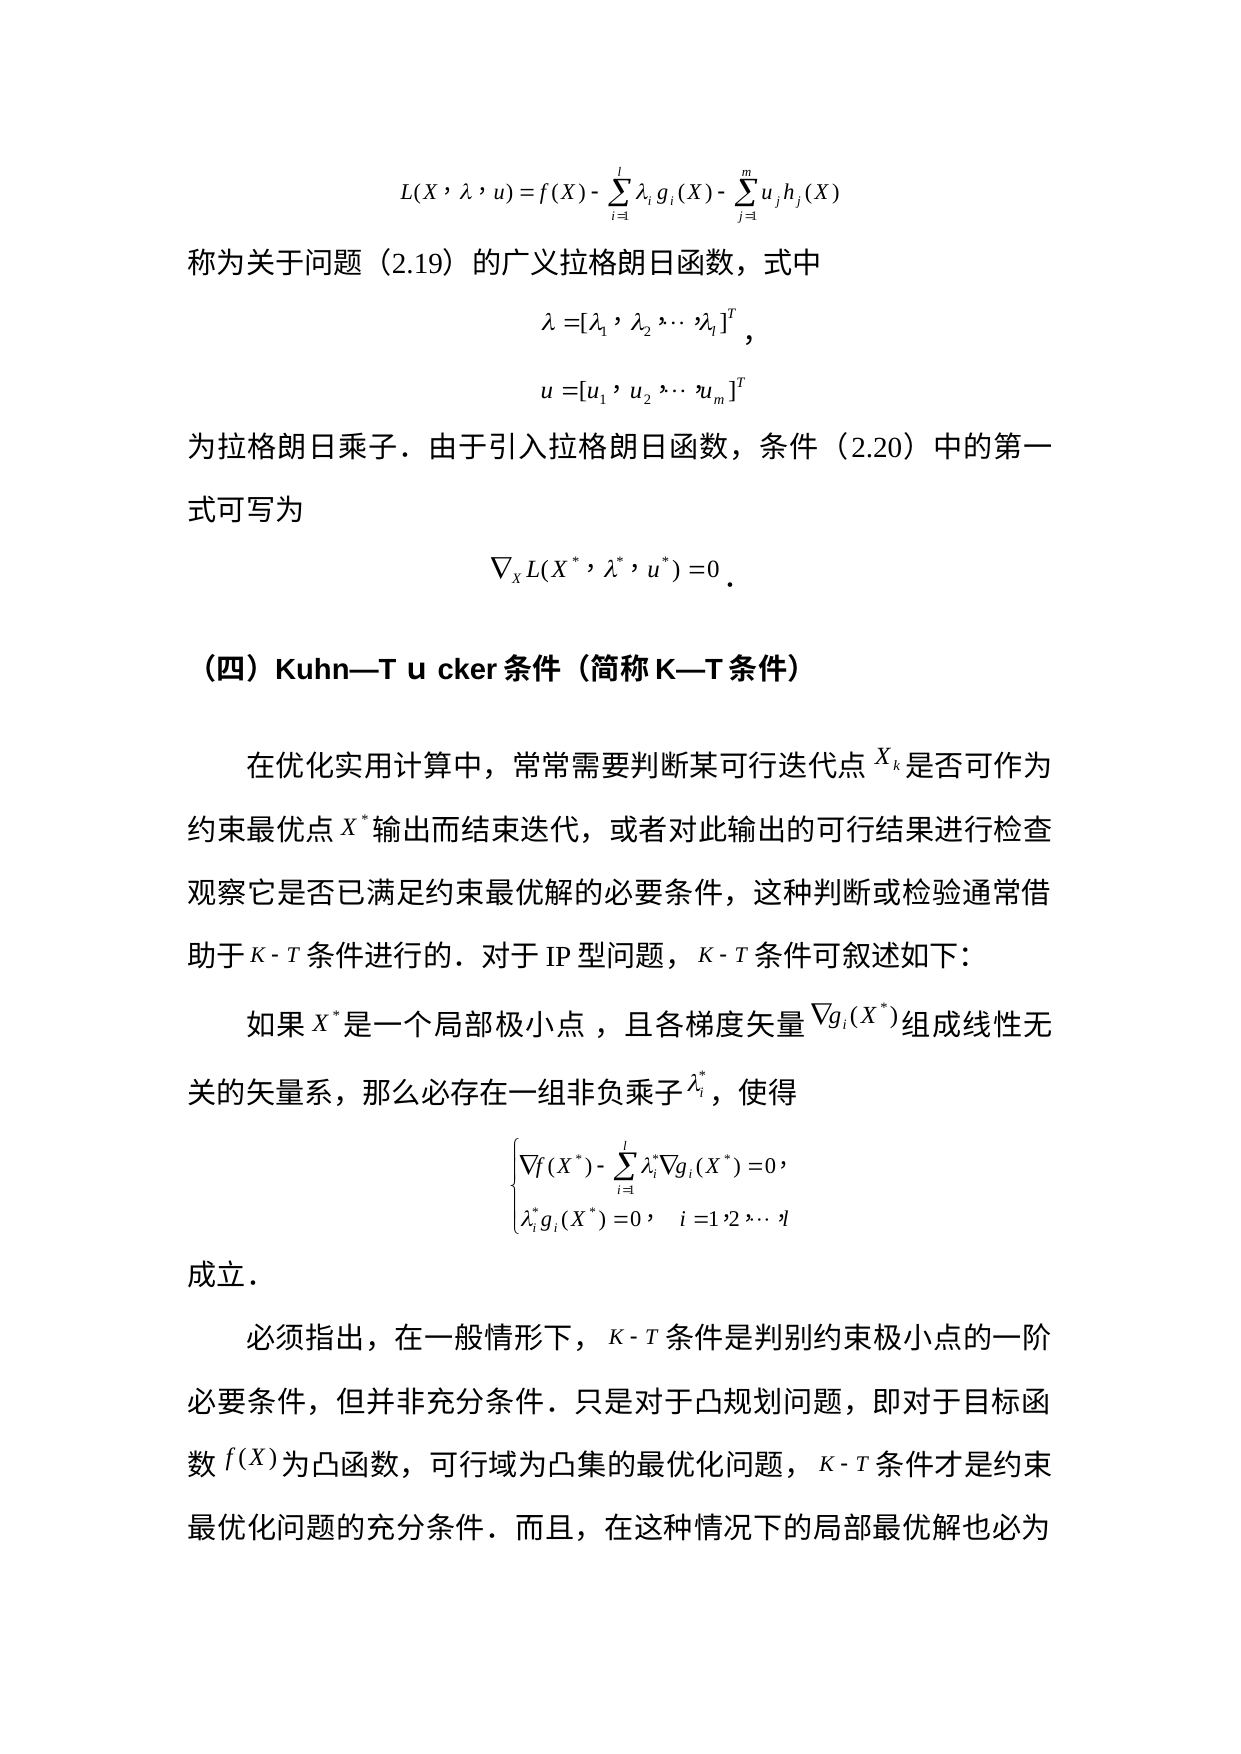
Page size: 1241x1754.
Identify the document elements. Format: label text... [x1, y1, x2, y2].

text 称为关于问题（2.19）的广义拉格朗日函数，式中 [187, 240, 1053, 282]
text ． [187, 550, 1053, 596]
text 为拉格朗日乘子．由于引入拉格朗日函数，条件（2.20）中的第一式可写为 [187, 423, 1053, 529]
text ， [187, 303, 1053, 351]
subtitle （四）Kuhn—Tｕcker条件（简称K—T条件） [187, 646, 1053, 688]
text 成立． [187, 1251, 1053, 1294]
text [187, 1315, 1053, 1547]
text 如果是一个局部极小点 ，且各梯度矢量组成线性无关的矢量系，那么必存在一组非负乘子，使得 [187, 996, 1053, 1112]
text 在优化实用计算中，常常需要判断某可行迭代点是否可作为约束最优点输出而结束迭代，或者对此输出的可行结果进行检查，观察它是否已满足约束最优解的必要条件，这种判断或检验通常借助于条件进行的．对于IP型问题，条件可叙述如下： [187, 739, 1053, 975]
